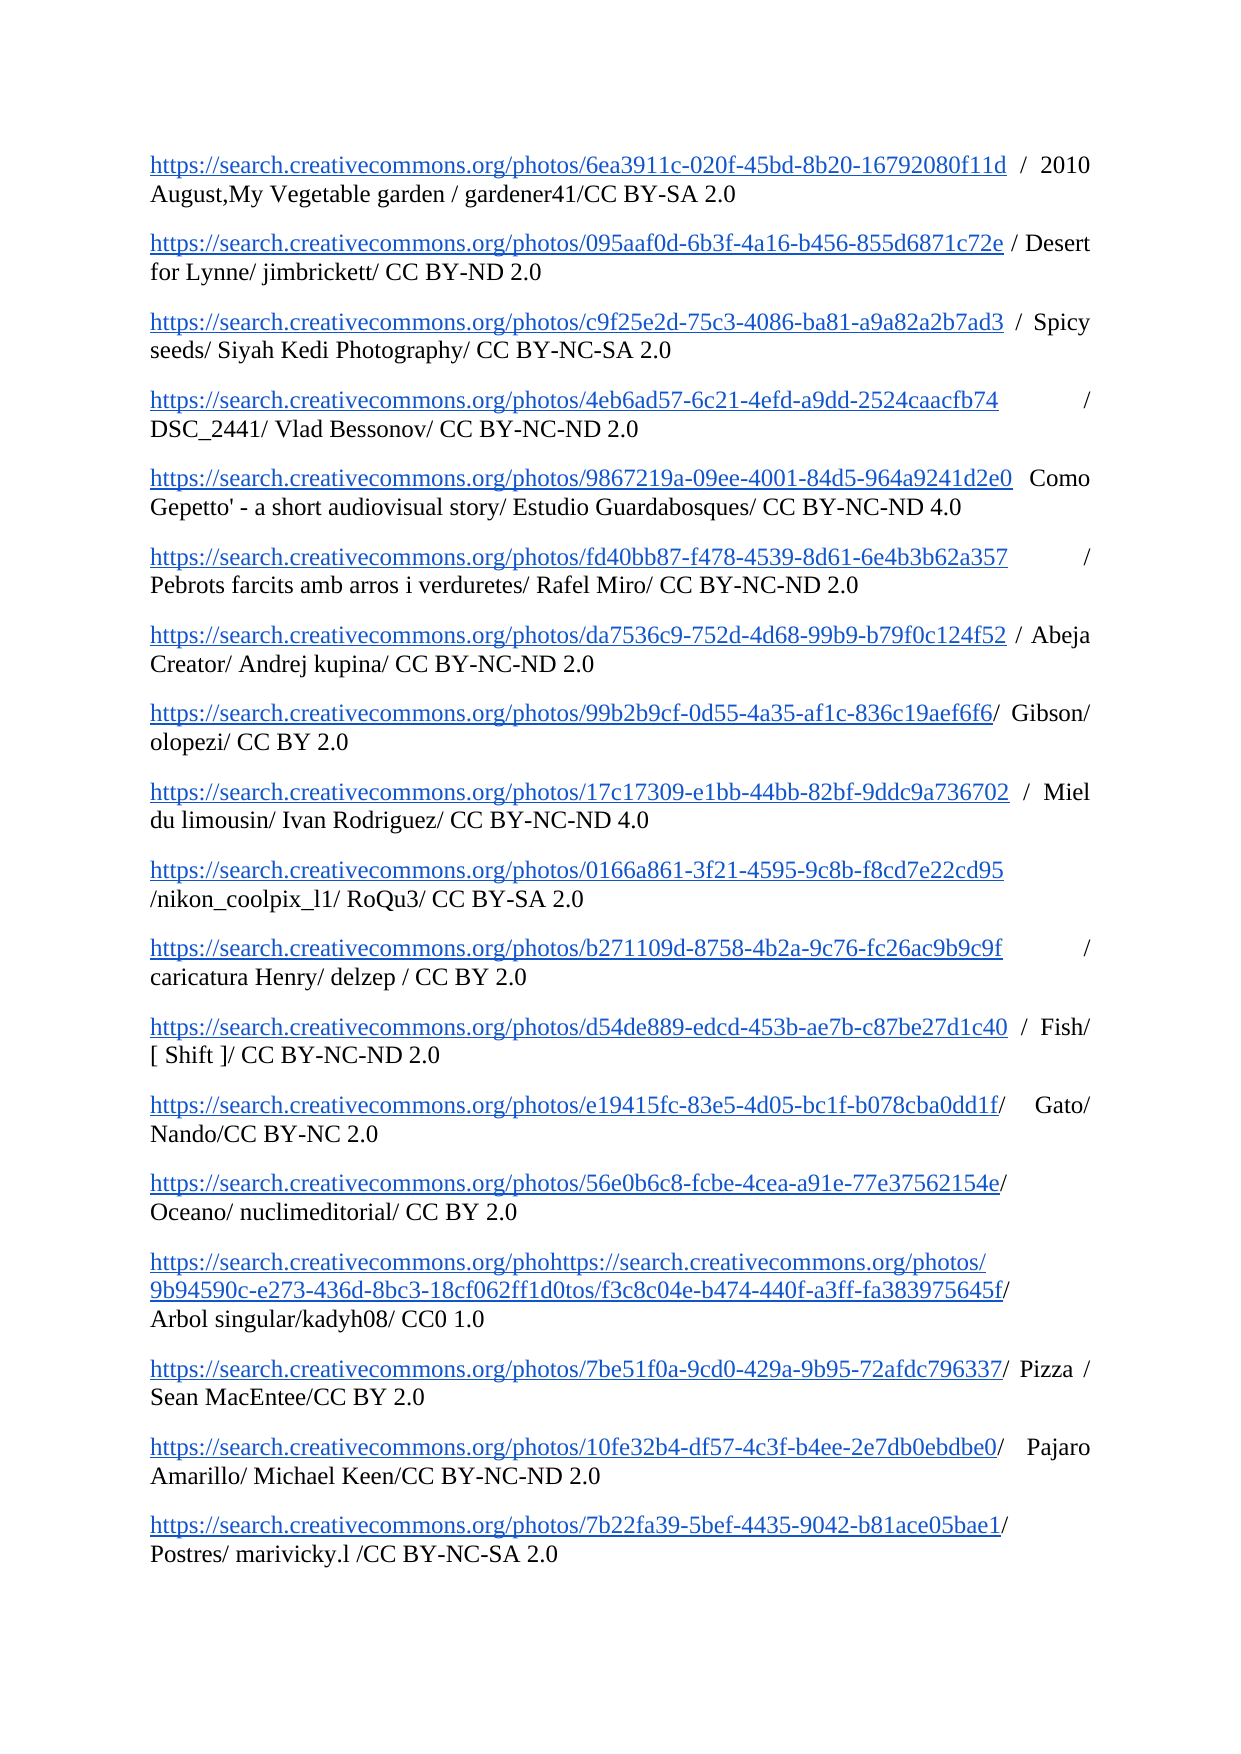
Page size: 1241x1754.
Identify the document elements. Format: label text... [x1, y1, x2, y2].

text https://search.creativecommons.org/photos/fd40bb87-f478-4539-8d61-6e4b3b62a357 / Pebrots farcits amb arros i verduretes/ Rafel Miro/ CC BY-NC-ND 2.0 [150, 542, 1090, 599]
text https://search.creativecommons.org/photos/095aaf0d-6b3f-4a16-b456-855d6871c72e / Desert for Lynne/ jimbrickett/ CC BY-ND 2.0 [150, 228, 1090, 286]
text Arbol singular/kadyh08/ CC0 1.0 [150, 1304, 1090, 1333]
text https://search.creativecommons.org/photos/c9f25e2d-75c3-4086-ba81-a9a82a2b7ad3 / Spicy seeds/ Siyah Kedi Photography/ CC BY-NC-SA 2.0 [150, 307, 1090, 364]
text https://search.creativecommons.org/photos/9867219a-09ee-4001-84d5-964a9241d2e0 Como Gepetto' - a short audiovisual story/ Estudio Guardabosques/ CC BY-NC-ND 4.0 [150, 463, 1090, 521]
text https://search.creativecommons.org/photos/6ea3911c-020f-45bd-8b20-16792080f11d / 2010 August,My Vegetable garden / gardener41/CC BY-SA 2.0 [150, 150, 1090, 207]
text https://search.creativecommons.org/photos/da7536c9-752d-4d68-99b9-b79f0c124f52 / Abeja Creator/ Andrej kupina/ CC BY-NC-ND 2.0 [150, 620, 1090, 677]
text https://search.creativecommons.org/photos/10fe32b4-df57-4c3f-b4ee-2e7db0ebdbe0/ Pajaro Amarillo/ Michael Keen/CC BY-NC-ND 2.0 [150, 1432, 1090, 1489]
text https://search.creativecommons.org/photos/7be51f0a-9cd0-429a-9b95-72afdc796337/ Pizza / Sean MacEntee/CC BY 2.0 [150, 1354, 1090, 1411]
text https://search.creativecommons.org/photos/17c17309-e1bb-44bb-82bf-9ddc9a736702 / Miel du limousin/ Ivan Rodriguez/ CC BY-NC-ND 4.0 [150, 777, 1090, 834]
text https://search.creativecommons.org/photos/7b22fa39-5bef-4435-9042-b81ace05bae1/ Postres/ marivicky.l /CC BY-NC-SA 2.0 [150, 1510, 1090, 1568]
text https://search.creativecommons.org/photos/d54de889-edcd-453b-ae7b-c87be27d1c40 / Fish/ [ Shift ]/ CC BY-NC-ND 2.0 [150, 1012, 1090, 1069]
text https://search.creativecommons.org/photos/0166a861-3f21-4595-9c8b-f8cd7e22cd95 /nikon_coolpix_l1/ RoQu3/ CC BY-SA 2.0 [150, 855, 1090, 912]
text https://search.creativecommons.org/phohttps://search.creativecommons.org/photos/9b94590c-e273-436d-8bc3-18cf062ff1d0tos/f3c8c04e-b474-440f-a3ff-fa383975645f/ [150, 1247, 1090, 1304]
text https://search.creativecommons.org/photos/56e0b6c8-fcbe-4cea-a91e-77e37562154e/ Oceano/ nuclimeditorial/ CC BY 2.0 [150, 1168, 1090, 1226]
text https://search.creativecommons.org/photos/e19415fc-83e5-4d05-bc1f-b078cba0dd1f/ Gato/ Nando/CC BY-NC 2.0 [150, 1090, 1090, 1147]
text https://search.creativecommons.org/photos/4eb6ad57-6c21-4efd-a9dd-2524caacfb74 / DSC_2441/ Vlad Bessonov/ CC BY-NC-ND 2.0 [150, 385, 1090, 442]
text https://search.creativecommons.org/photos/99b2b9cf-0d55-4a35-af1c-836c19aef6f6/ Gibson/ olopezi/ CC BY 2.0 [150, 698, 1090, 756]
text https://search.creativecommons.org/photos/b271109d-8758-4b2a-9c76-fc26ac9b9c9f / caricatura Henry/ delzep / CC BY 2.0 [150, 933, 1090, 991]
